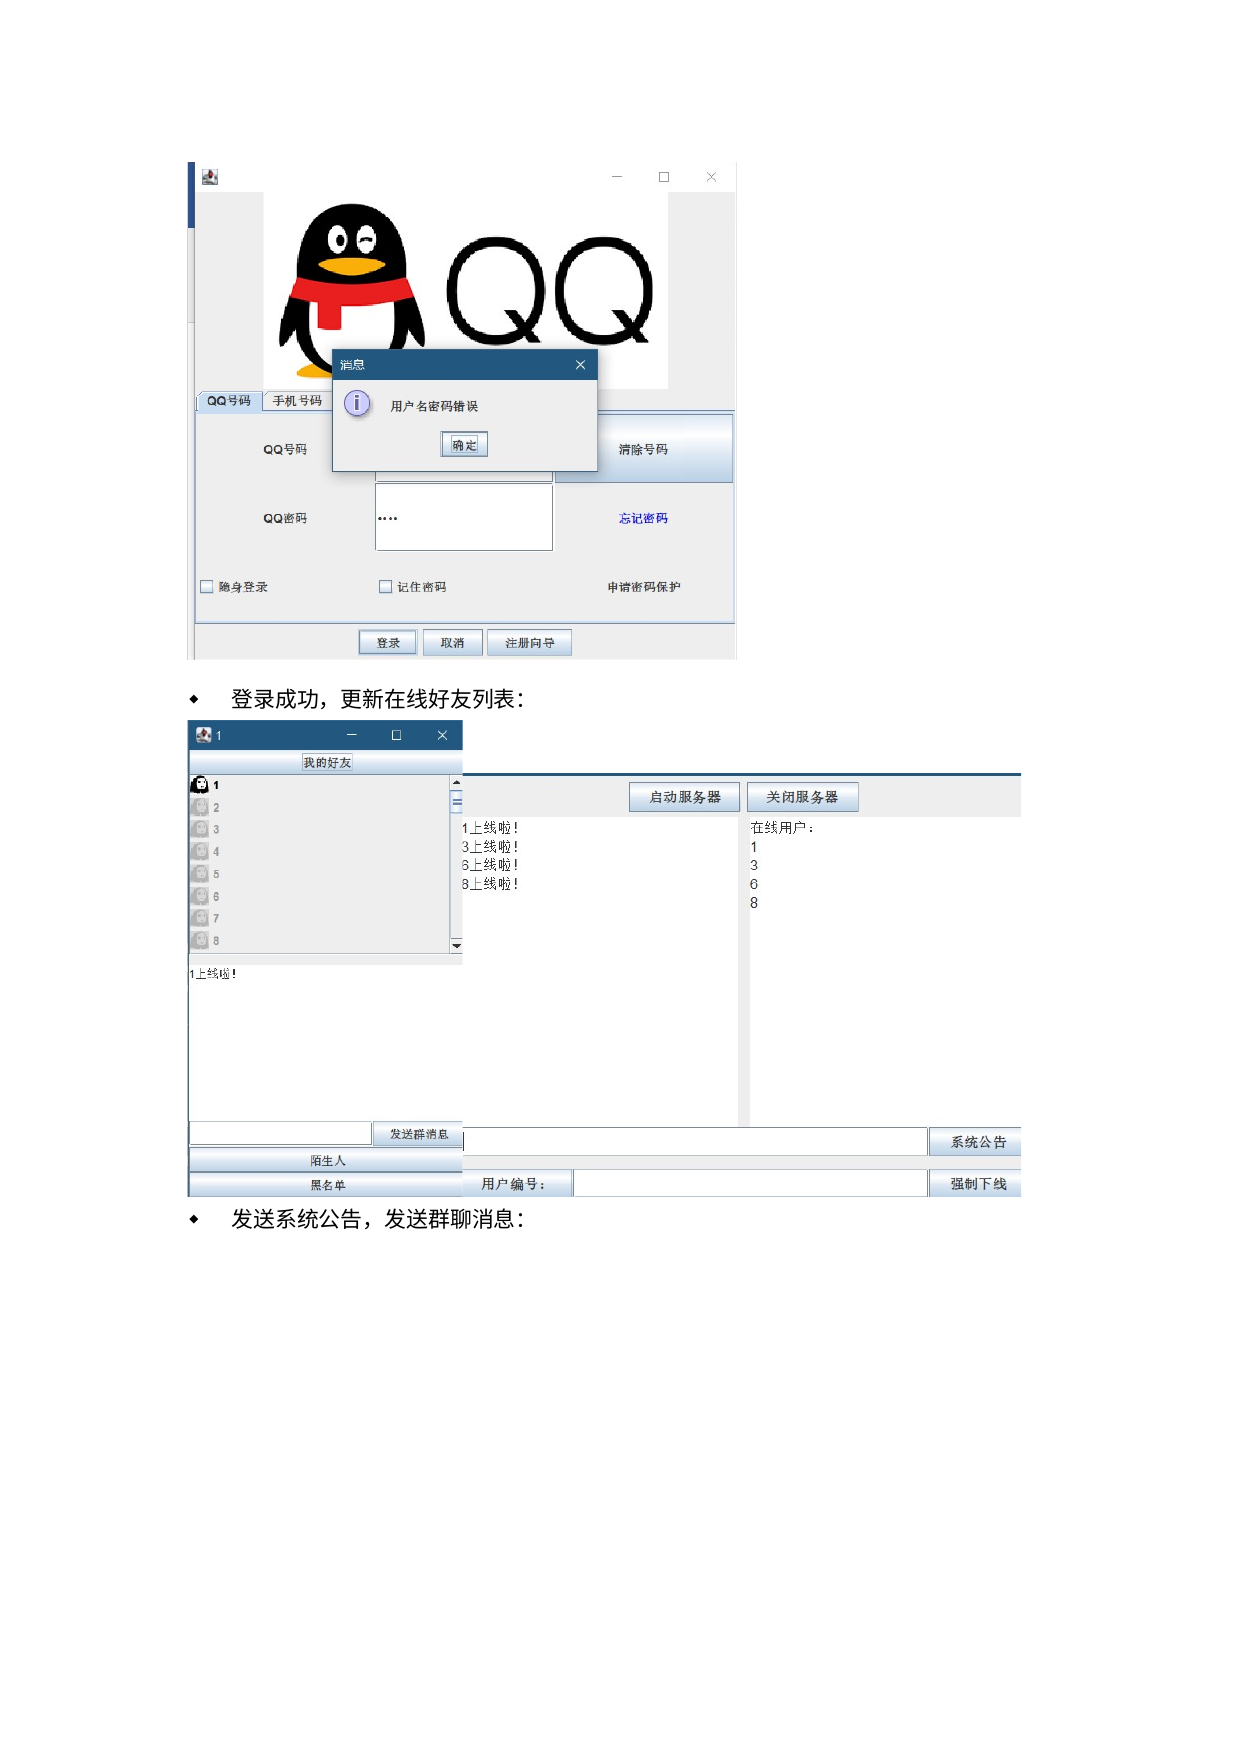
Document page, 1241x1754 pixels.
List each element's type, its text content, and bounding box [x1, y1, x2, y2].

picture [187, 720, 1022, 1197]
list 发送系统公告，发送群聊消息： [187, 1202, 1053, 1234]
list 登录成功，更新在线好友列表： [187, 682, 1053, 714]
picture [187, 162, 737, 660]
